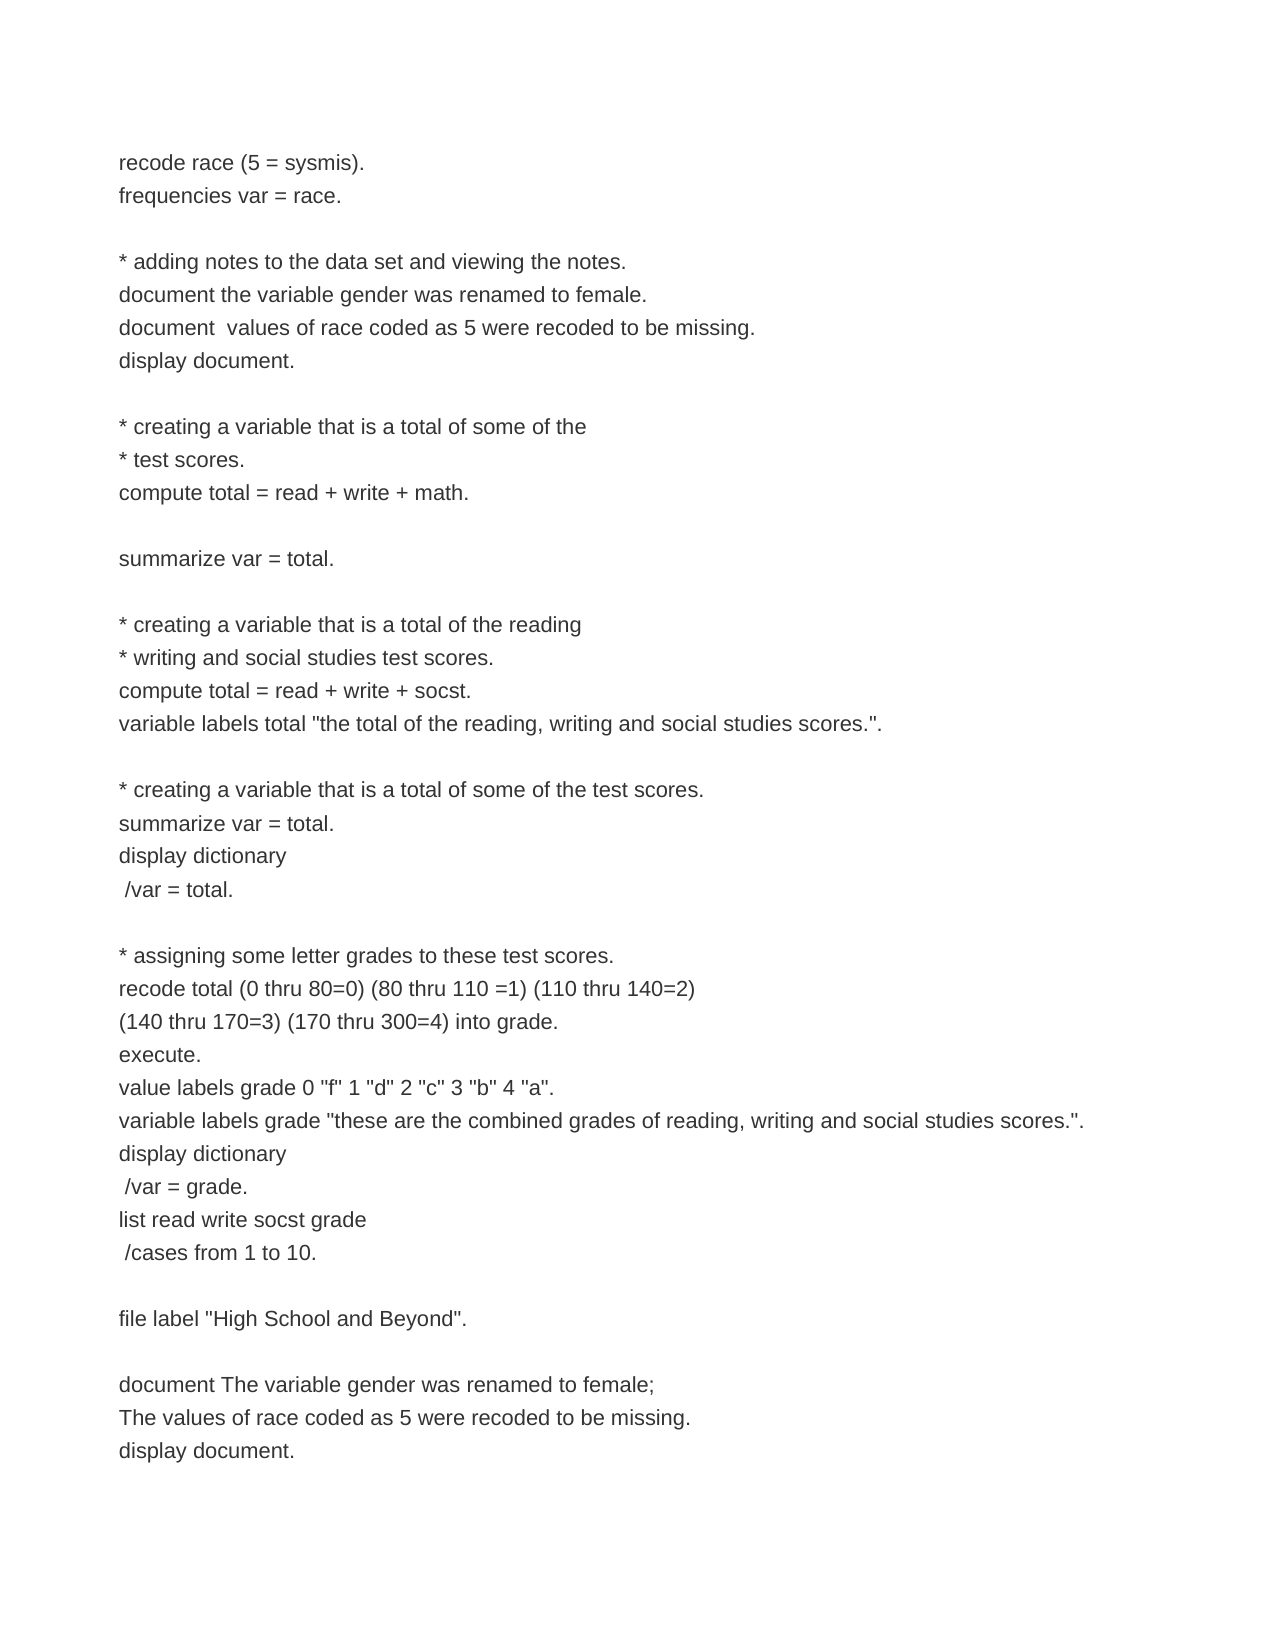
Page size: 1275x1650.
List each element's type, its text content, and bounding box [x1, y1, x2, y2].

text * creating a variable that is a total of some of the [119, 414, 1125, 439]
text compute total = read + write + socst. [119, 678, 1125, 703]
text document the variable gender was renamed to female. [119, 282, 1125, 307]
text summarize var = total. [119, 810, 1125, 836]
text file label "High School and Beyond". [119, 1306, 1125, 1331]
text execute. [119, 1042, 1125, 1067]
text * assigning some letter grades to these test scores. [119, 942, 1125, 968]
text /var = grade. [119, 1174, 1125, 1199]
text list read write socst grade [119, 1207, 1125, 1232]
text The values of race coded as 5 were recoded to be missing. [119, 1405, 1125, 1430]
text * creating a variable that is a total of some of the test scores. [119, 777, 1125, 803]
text display document. [119, 348, 1125, 373]
text value labels grade 0 "f" 1 "d" 2 "c" 3 "b" 4 "a". [119, 1074, 1125, 1100]
text * adding notes to the data set and viewing the notes. [119, 249, 1125, 274]
text (140 thru 170=3) (170 thru 300=4) into grade. [119, 1008, 1125, 1034]
text recode total (0 thru 80=0) (80 thru 110 =1) (110 thru 140=2) [119, 976, 1125, 1001]
text /var = total. [119, 876, 1125, 902]
text display dictionary [119, 843, 1125, 869]
text variable labels grade "these are the combined grades of reading, writing and social studies scores.". [119, 1108, 1125, 1133]
text display dictionary [119, 1141, 1125, 1166]
text compute total = read + write + math. [119, 480, 1125, 505]
text * writing and social studies test scores. [119, 645, 1125, 671]
text * creating a variable that is a total of the reading [119, 612, 1125, 637]
text * test scores. [119, 447, 1125, 472]
text document The variable gender was renamed to female; [119, 1372, 1125, 1397]
text recode race (5 = sysmis). [119, 150, 1125, 175]
text document values of race coded as 5 were recoded to be missing. [119, 315, 1125, 340]
text variable labels total "the total of the reading, writing and social studies scores.". [119, 711, 1125, 737]
text frequencies var = race. [119, 183, 1125, 208]
text display document. [119, 1438, 1125, 1463]
text /cases from 1 to 10. [119, 1240, 1125, 1265]
text summarize var = total. [119, 546, 1125, 571]
